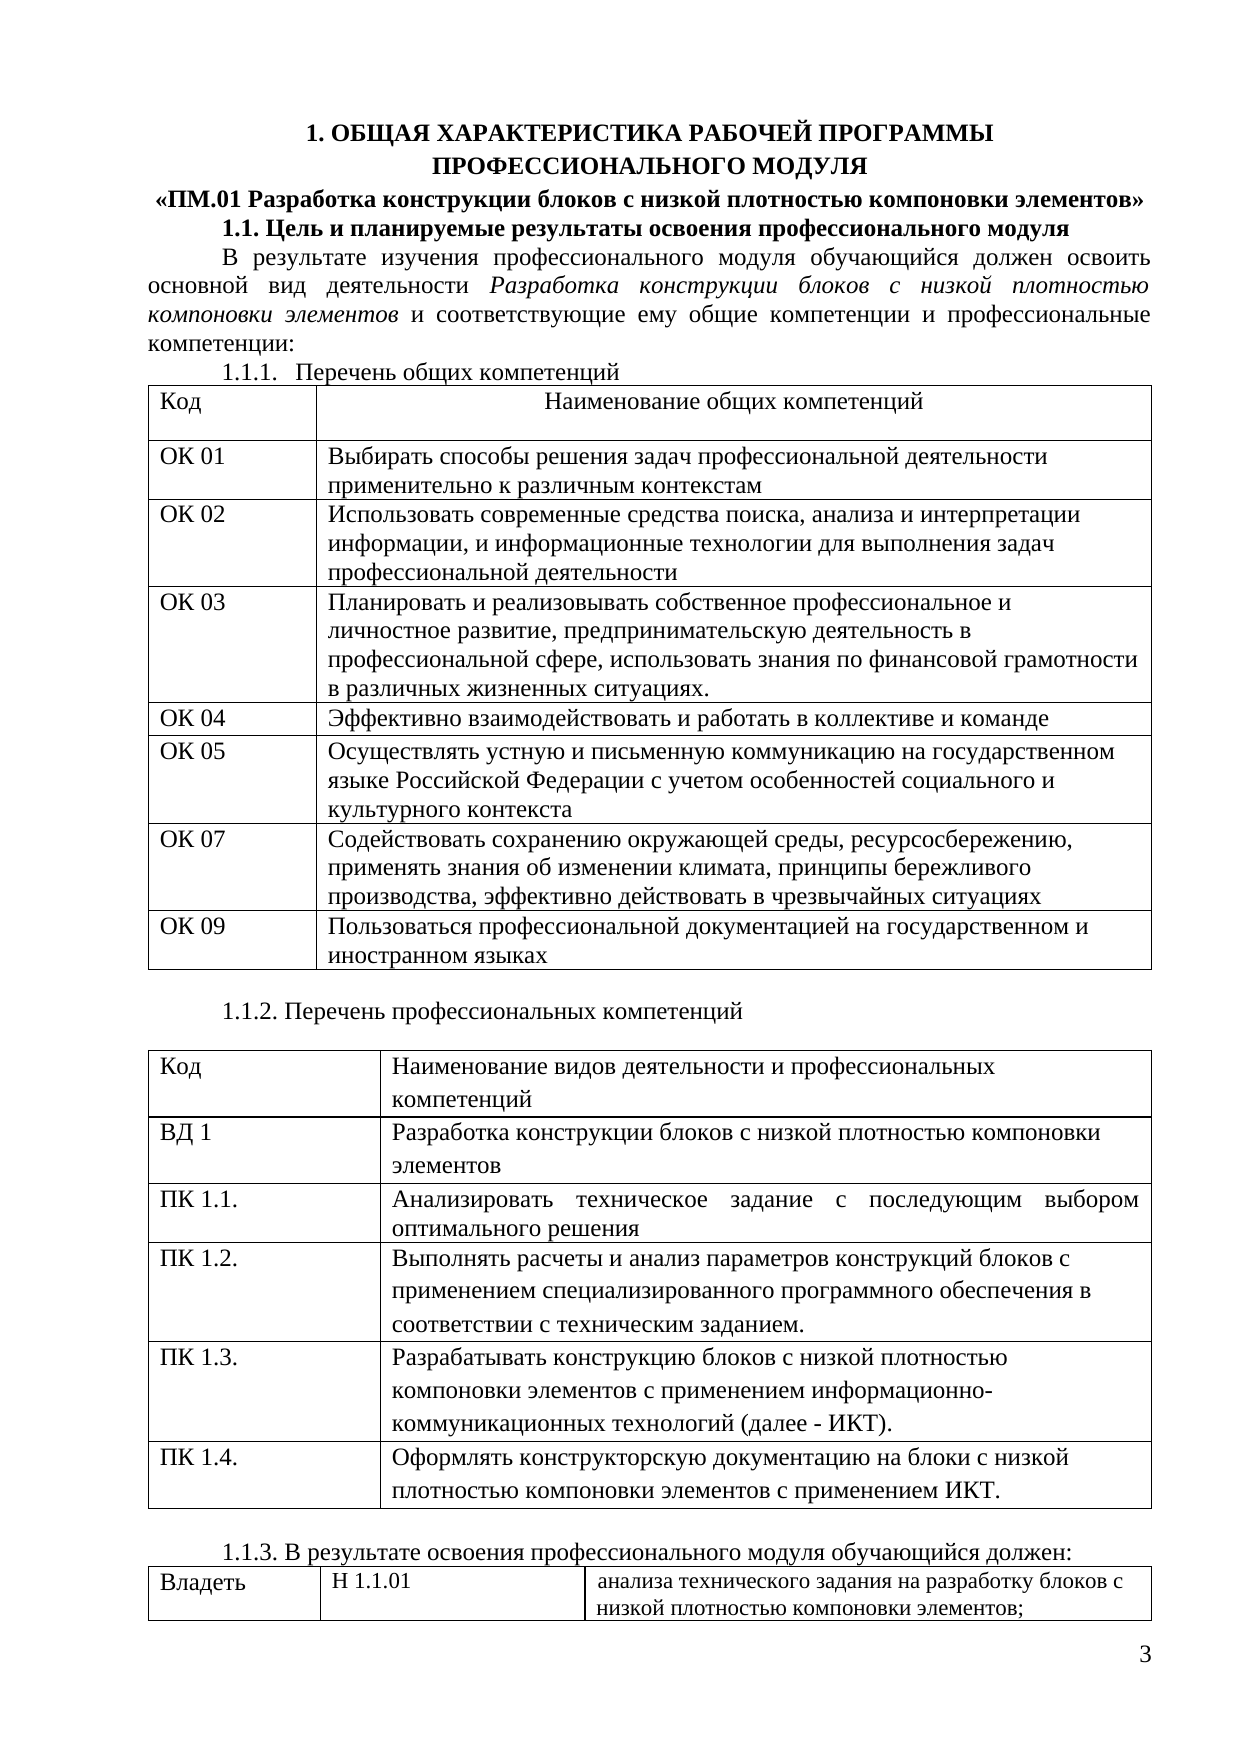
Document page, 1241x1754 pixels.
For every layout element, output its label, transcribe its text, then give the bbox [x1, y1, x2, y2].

table_cell Использовать современные средства поиска, анализа и интерпретации информации, и информационные технологии для выполнения задач профессиональной деятельности [317, 500, 1151, 586]
text 1.1.3. В результате освоения профессионального модуля обучающийся должен: [148, 1537, 1152, 1566]
table_cell ОК 02 [149, 500, 316, 586]
table_cell Эффективно взаимодействовать и работать в коллективе и команде [317, 703, 1151, 735]
table_cell ОК 04 [149, 703, 316, 735]
text 1.1.2. Перечень профессиональных компетенций [148, 996, 1152, 1024]
text 1. ОБЩАЯ ХАРАКТЕРИСТИКА РАБОЧЕЙ ПРОГРАММЫ [148, 118, 1152, 147]
table_cell Выбирать способы решения задач профессиональной деятельности применительно к различным контекстам [317, 441, 1151, 498]
table_cell ПК 1.3. [149, 1342, 380, 1441]
table_cell ОК 03 [149, 587, 316, 702]
table_cell Разработка конструкции блоков с низкой плотностью компоновки элементов [381, 1118, 1151, 1183]
text «ПМ.01 Разработка конструкции блоков с низкой плотностью компоновки элементов» [148, 184, 1152, 213]
table_cell ПК 1.4. [149, 1442, 380, 1508]
table_cell ПК 1.2. [149, 1243, 380, 1341]
table_cell Анализировать техническое задание с последующим выбором оптимального решения [381, 1184, 1151, 1242]
text ПРОФЕССИОНАЛЬНОГО МОДУЛЯ [148, 151, 1152, 180]
table_header Код [149, 1051, 380, 1116]
table_cell Оформлять конструкторскую документацию на блоки с низкой плотностью компоновки элементов с применением ИКТ. [381, 1442, 1151, 1508]
table_cell Планировать и реализовывать собственное профессиональное и личностное развитие, предпринимательскую деятельность в профессиональной сфере, использовать знания по финансовой грамотности в различных жизненных ситуациях. [317, 587, 1151, 702]
table_cell ОК 07 [149, 824, 316, 910]
table_cell ОК 01 [149, 441, 316, 498]
text В результате изучения профессионального модуля обучающийся должен освоить основной вид деятельности Разработка конструкции блоков с низкой плотностью компоновки элементов и соответствующие ему общие компетенции и профессиональные компетенции: [148, 242, 1152, 357]
table_header Владеть навыками [149, 1567, 320, 1620]
table_cell ВД 1 [149, 1118, 380, 1183]
table_header Наименование общих компетенций [317, 386, 1151, 440]
table_cell ПК 1.1. [149, 1184, 380, 1242]
table_header Н 1.1.01 [321, 1567, 584, 1620]
table_cell Разрабатывать конструкцию блоков с низкой плотностью компоновки элементов с применением информационно-коммуникационных технологий (далее - ИКТ). [381, 1342, 1151, 1441]
table_cell ОК 09 [149, 911, 316, 968]
text 1.1. Цель и планируемые результаты освоения профессионального модуля [148, 213, 1152, 242]
table_header Наименование видов деятельности и профессиональных компетенций [381, 1051, 1151, 1116]
table_cell ОК 05 [149, 736, 316, 823]
table_cell Пользоваться профессиональной документацией на государственном и иностранном языках [317, 911, 1151, 968]
table_cell Содействовать сохранению окружающей среды, ресурсосбережению, применять знания об изменении климата, принципы бережливого производства, эффективно действовать в чрезвычайных ситуациях [317, 824, 1151, 910]
table_cell Осуществлять устную и письменную коммуникацию на государственном языке Российской Федерации с учетом особенностей социального и культурного контекста [317, 736, 1151, 823]
table_header Код [149, 386, 316, 440]
table_header анализа технического задания на разработку блоков с низкой плотностью компоновки элементов; [586, 1567, 1151, 1620]
table_cell Выполнять расчеты и анализ параметров конструкций блоков с применением специализированного программного обеспечения в соответствии с техническим заданием. [381, 1243, 1151, 1341]
list Перечень общих компетенций [148, 357, 1152, 385]
